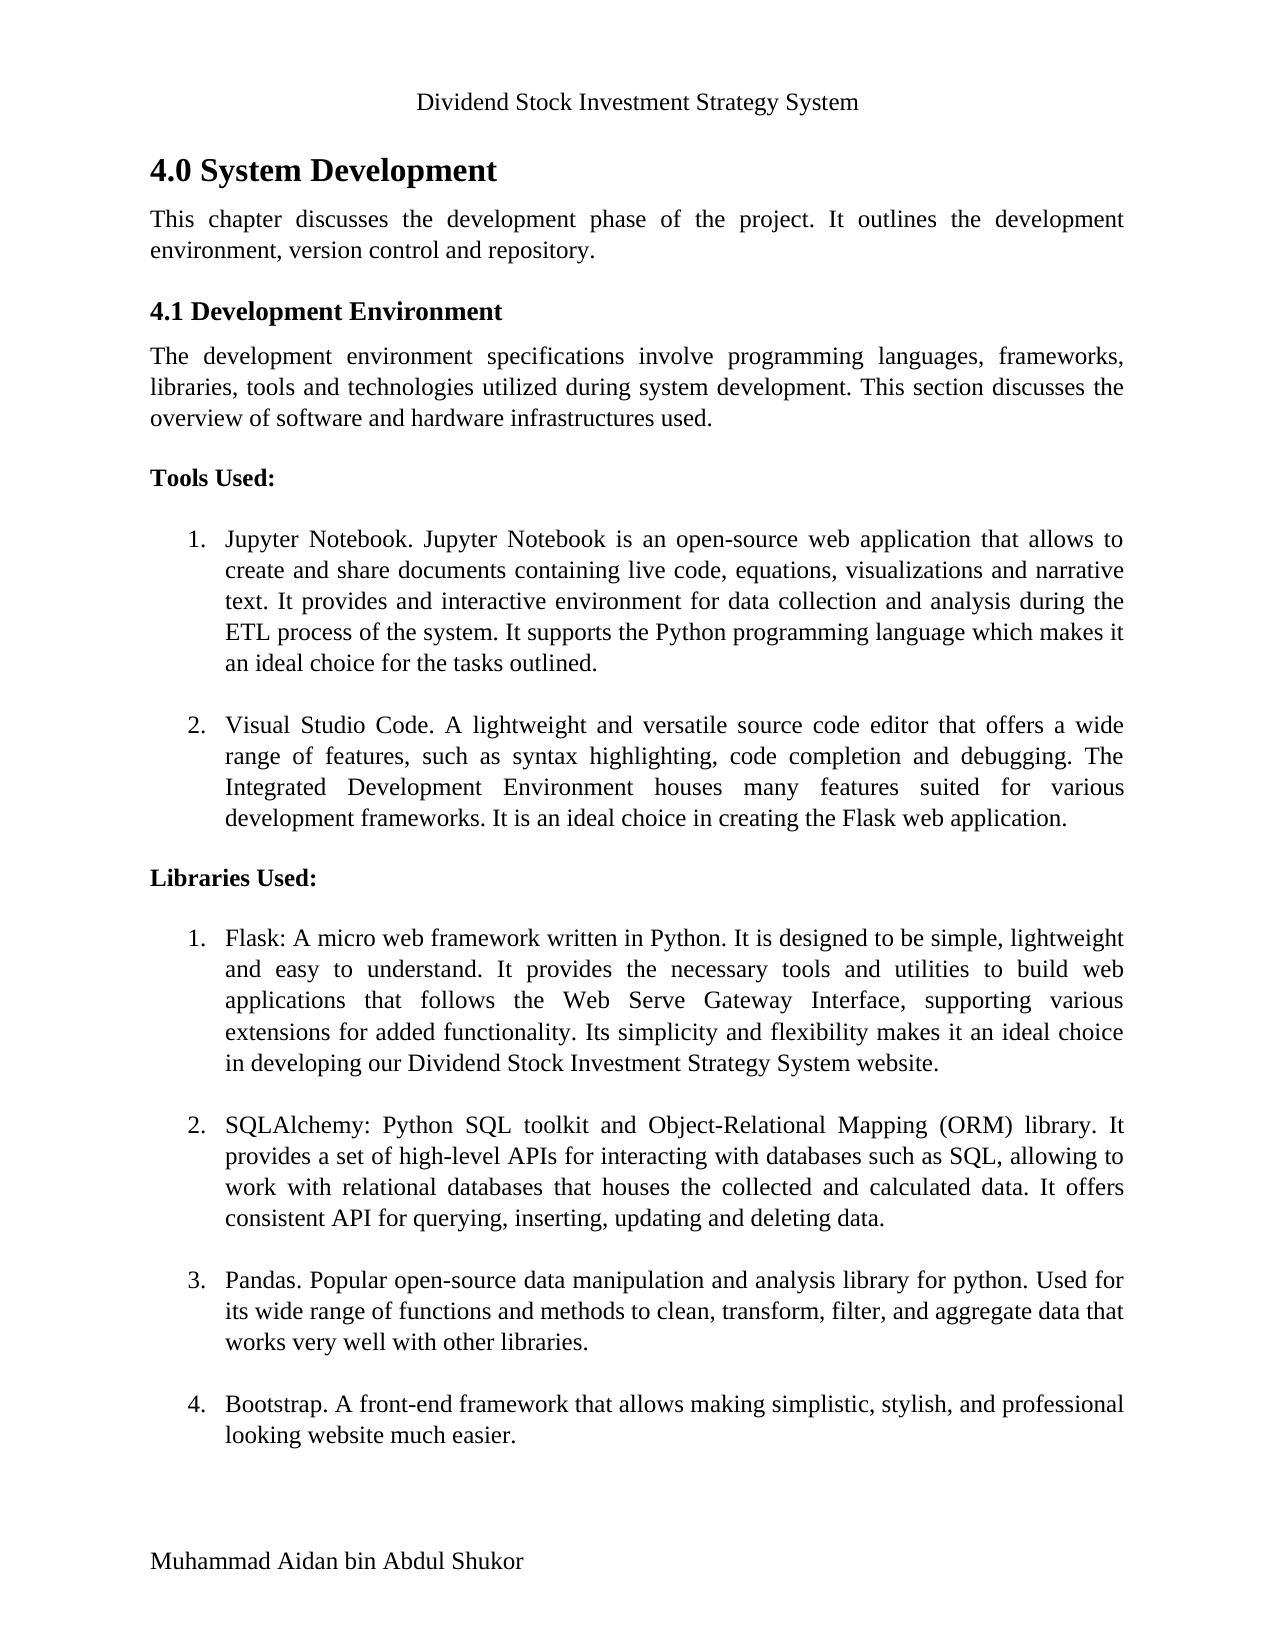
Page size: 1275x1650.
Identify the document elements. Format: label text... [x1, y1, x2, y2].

list Flask: A micro web framework written in Python. It is designed to be simple, lightweight and easy to understand. It provides the necessary tools and utilities to build web applications that follows the Web Serve Gateway Interface, supporting various extensions for added functionality. Its simplicity and flexibility makes it an ideal choice in developing our Dividend Stock Investment Strategy System website. [187, 923, 1125, 1076]
subtitle 4.1 Development Environment [150, 295, 1125, 326]
list Pandas. Popular open-source data manipulation and analysis library for python. Used for its wide range of functions and methods to clean, transform, filter, and aggregate data that works very well with other libraries. [187, 1265, 1125, 1356]
text The development environment specifications involve programming languages, frameworks, libraries, tools and technologies utilized during system development. This section discusses the overview of software and hardware infrastructures used. [150, 341, 1125, 432]
text This chapter discusses the development phase of the project. It outlines the development environment, version control and repository. [150, 204, 1125, 264]
list SQLAlchemy: Python SQL toolkit and Object-Relational Mapping (ORM) library. It provides a set of high-level APIs for interacting with databases such as SQL, allowing to work with relational databases that houses the collected and calculated data. It offers consistent API for querying, inserting, updating and deleting data. [187, 1110, 1125, 1232]
subtitle 4.0 System Development [150, 150, 1125, 188]
list Jupyter Notebook. Jupyter Notebook is an open-source web application that allows to create and share documents containing live code, equations, visualizations and narrative text. It provides and interactive environment for data collection and analysis during the ETL process of the system. It supports the Python programming language which makes it an ideal choice for the tasks outlined. [187, 524, 1125, 677]
text Libraries Used: [150, 863, 1125, 892]
list Visual Studio Code. A lightweight and versatile source code editor that offers a wide range of features, such as syntax highlighting, code completion and debugging. The Integrated Development Environment houses many features suited for various development frameworks. It is an ideal choice in creating the Flask web application. [187, 710, 1125, 832]
text Tools Used: [150, 463, 1125, 492]
list Bootstrap. A front-end framework that allows making simplistic, stylish, and professional looking website much easier. [187, 1389, 1125, 1449]
